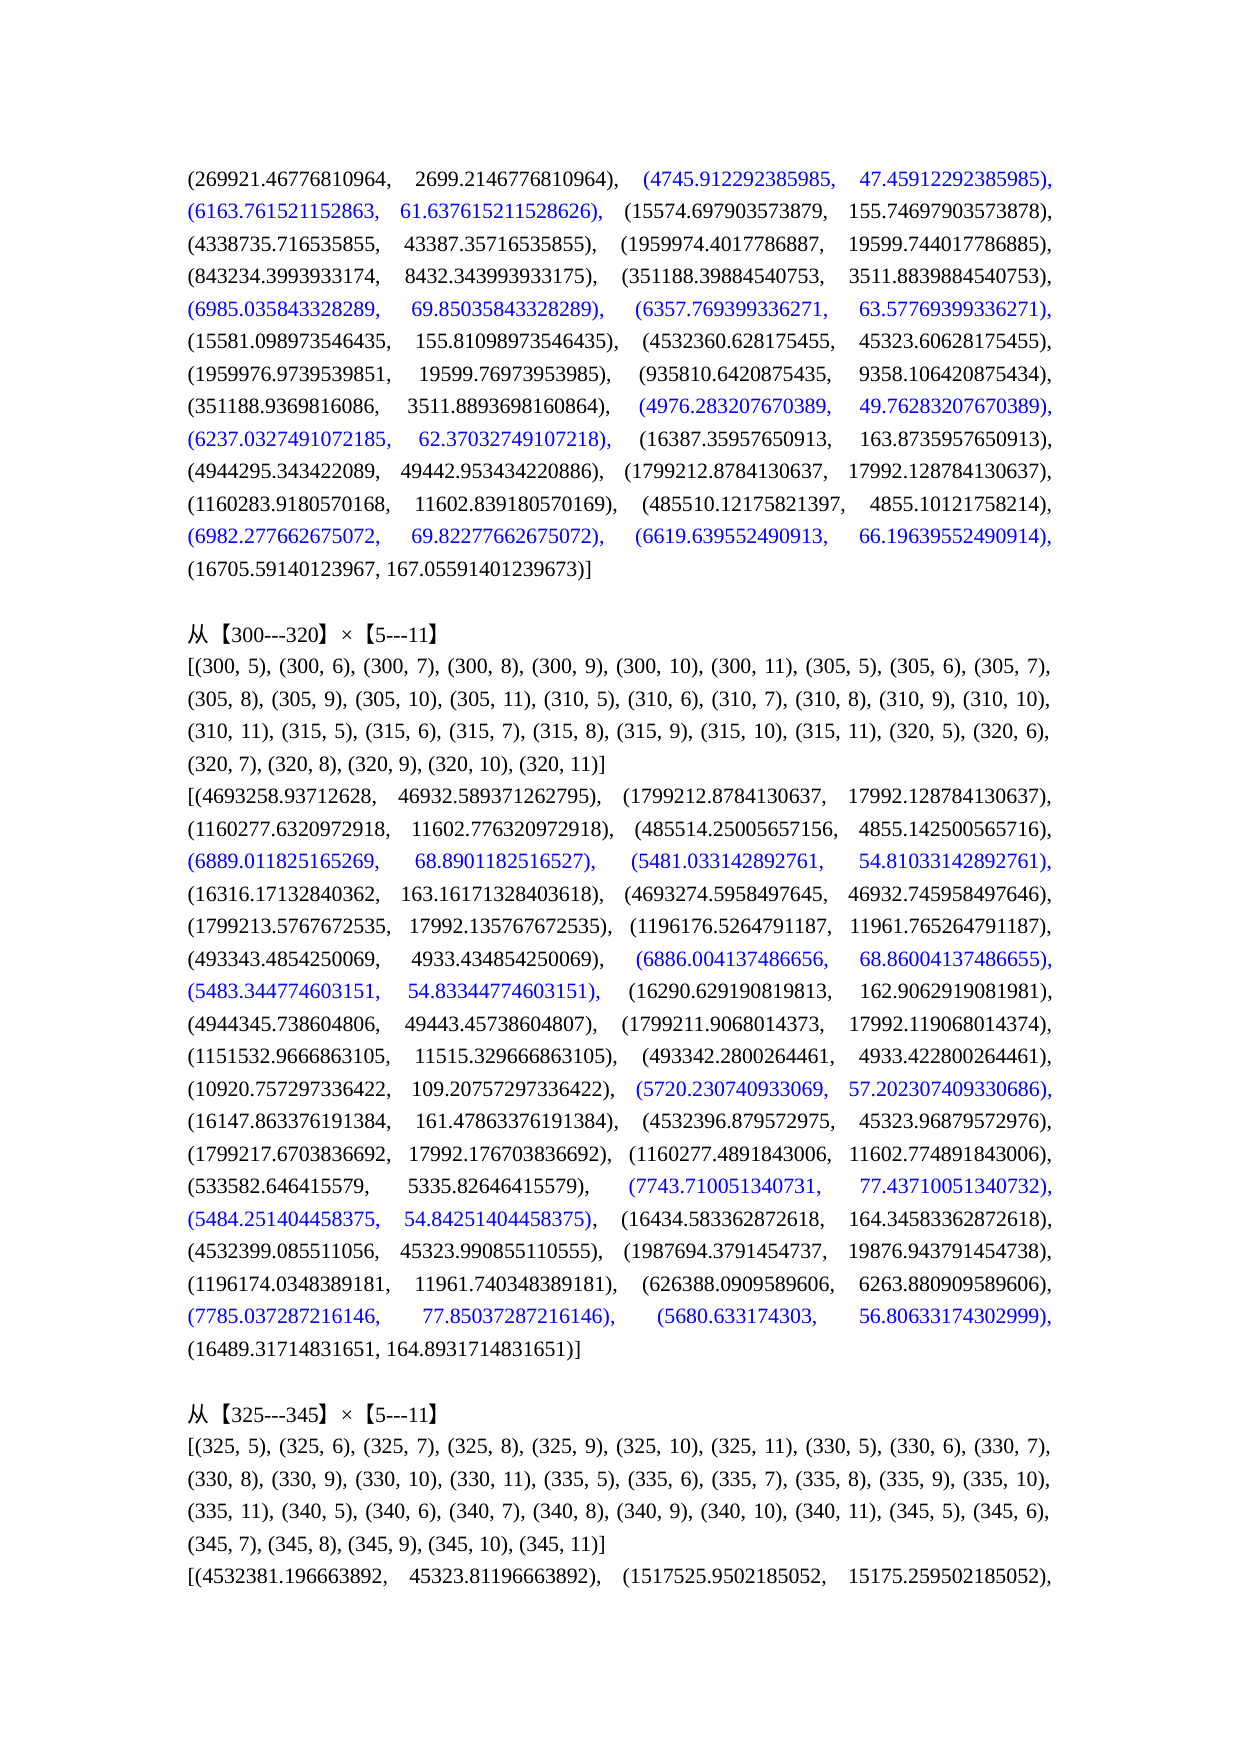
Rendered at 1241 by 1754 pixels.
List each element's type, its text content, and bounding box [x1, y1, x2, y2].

text [(4693258.93712628, 46932.589371262795), (1799212.8784130637, 17992.128784130637), (1160277.6320972918, 11602.776320972918), (485514.25005657156, 4855.142500565716), (6889.011825165269, 68.8901182516527), (5481.033142892761, 54.81033142892761), (16316.17132840362, 163.16171328403618), (4693274.5958497645, 46932.745958497646), (1799213.5767672535, 17992.135767672535), (1196176.5264791187, 11961.765264791187), (493343.4854250069, 4933.434854250069), (6886.004137486656, 68.86004137486655), (5483.344774603151, 54.83344774603151), (16290.629190819813, 162.9062919081981), (4944345.738604806, 49443.45738604807), (1799211.9068014373, 17992.119068014374), (1151532.9666863105, 11515.329666863105), (493342.2800264461, 4933.422800264461), (10920.757297336422, 109.20757297336422), (5720.230740933069, 57.202307409330686), (16147.863376191384, 161.47863376191384), (4532396.879572975, 45323.96879572976), (1799217.6703836692, 17992.176703836692), (1160277.4891843006, 11602.774891843006), (533582.646415579, 5335.82646415579), (7743.710051340731, 77.43710051340732), (5484.251404458375, 54.84251404458375), (16434.583362872618, 164.34583362872618), (4532399.085511056, 45323.990855110555), (1987694.3791454737, 19876.943791454738), (1196174.0348389181, 11961.740348389181), (626388.0909589606, 6263.880909589606), (7785.037287216146, 77.85037287216146), (5680.633174303, 56.80633174302999), (16489.31714831651, 164.8931714831651)] [187, 779, 1053, 1364]
text [(325, 5), (325, 6), (325, 7), (325, 8), (325, 9), (325, 10), (325, 11), (330, 5), (330, 6), (330, 7), (330, 8), (330, 9), (330, 10), (330, 11), (335, 5), (335, 6), (335, 7), (335, 8), (335, 9), (335, 10), (335, 11), (340, 5), (340, 6), (340, 7), (340, 8), (340, 9), (340, 10), (340, 11), (345, 5), (345, 6), (345, 7), (345, 8), (345, 9), (345, 10), (345, 11)] [187, 1429, 1053, 1559]
text [(300, 5), (300, 6), (300, 7), (300, 8), (300, 9), (300, 10), (300, 11), (305, 5), (305, 6), (305, 7), (305, 8), (305, 9), (305, 10), (305, 11), (310, 5), (310, 6), (310, 7), (310, 8), (310, 9), (310, 10), (310, 11), (315, 5), (315, 6), (315, 7), (315, 8), (315, 9), (315, 10), (315, 11), (320, 5), (320, 6), (320, 7), (320, 8), (320, 9), (320, 10), (320, 11)] [187, 649, 1053, 779]
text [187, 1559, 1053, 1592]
text 从【325---345】×【5---11】 [187, 1397, 1053, 1429]
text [187, 162, 1053, 584]
text 从【300---320】×【5---11】 [187, 617, 1053, 649]
